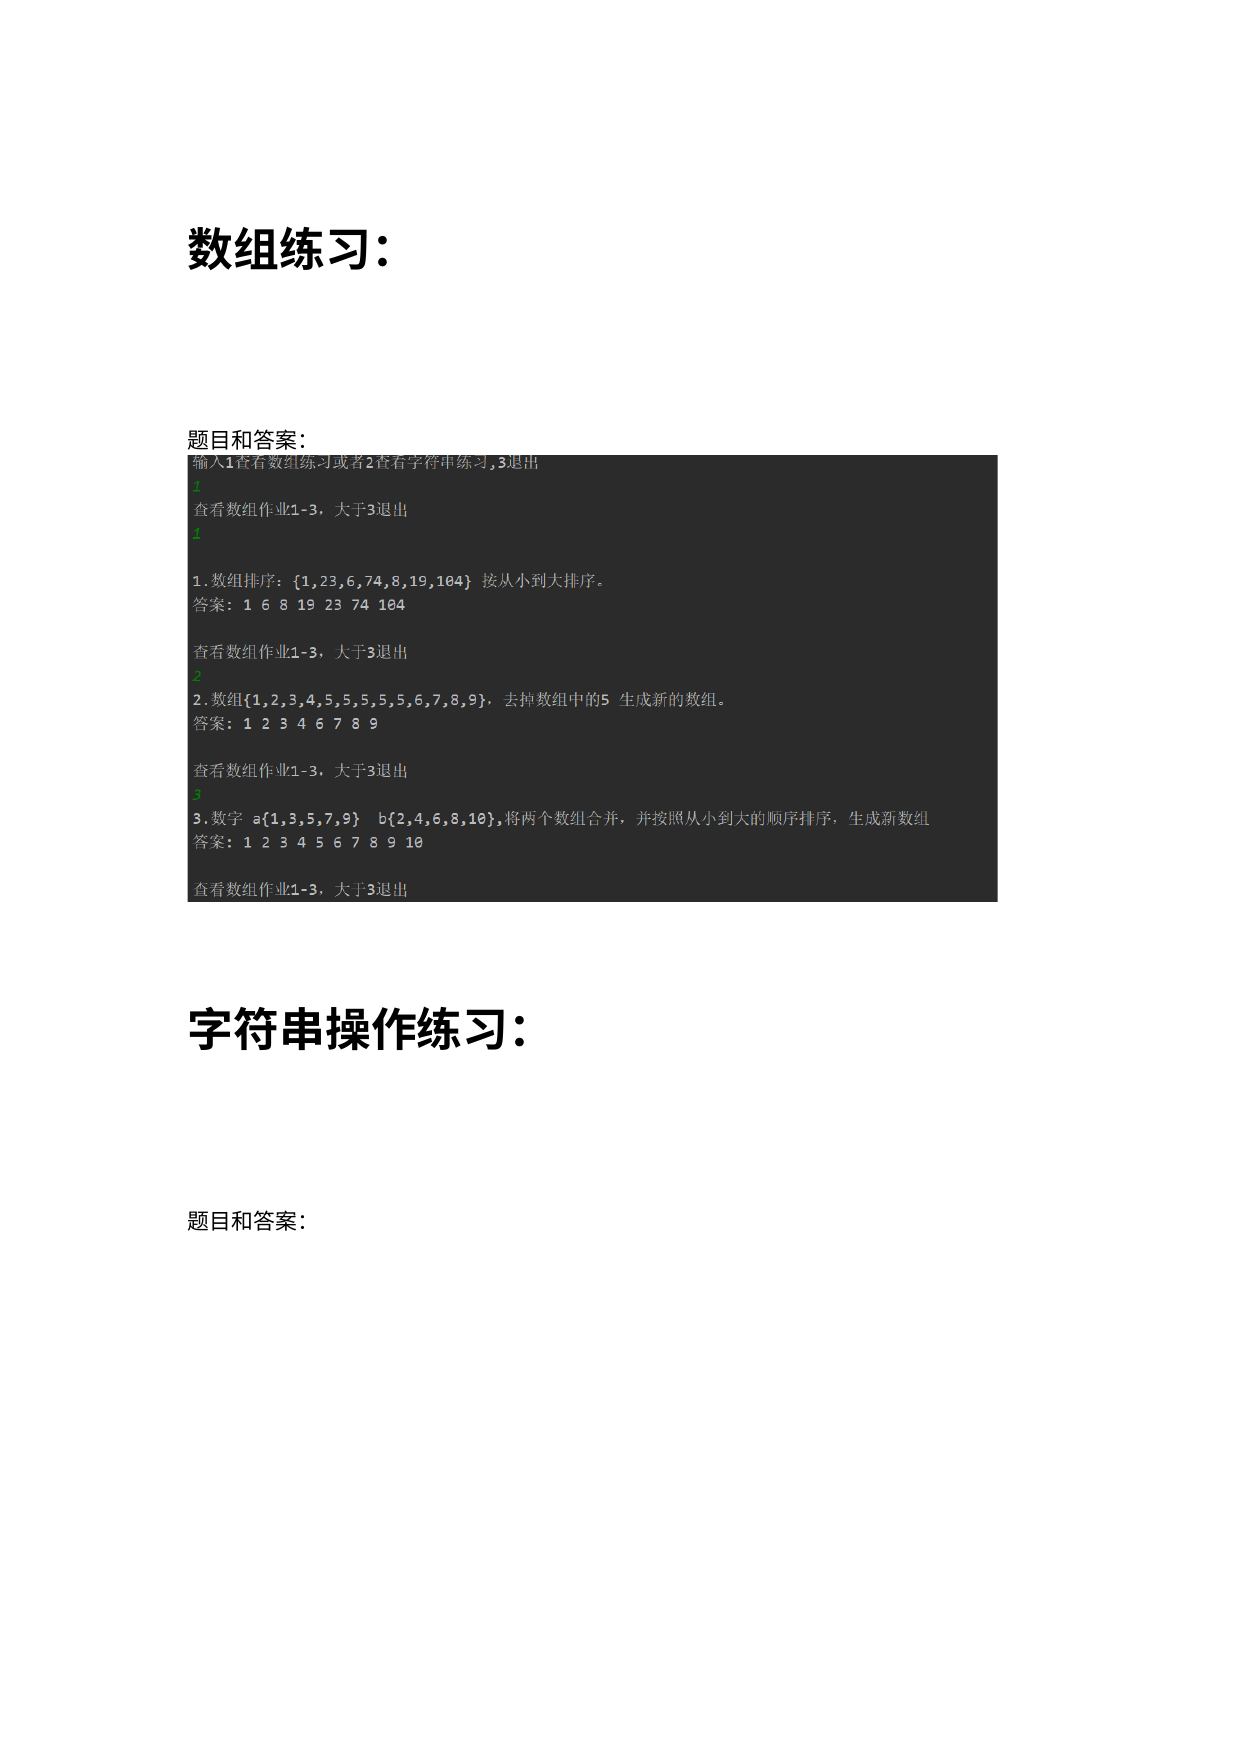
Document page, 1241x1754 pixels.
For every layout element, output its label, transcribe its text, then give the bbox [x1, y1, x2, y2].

subtitle 数组练习： [187, 197, 1053, 295]
text 题目和答案： [187, 1204, 1053, 1236]
text 题目和答案： [187, 423, 1053, 455]
subtitle 字符串操作练习： [187, 978, 1053, 1076]
